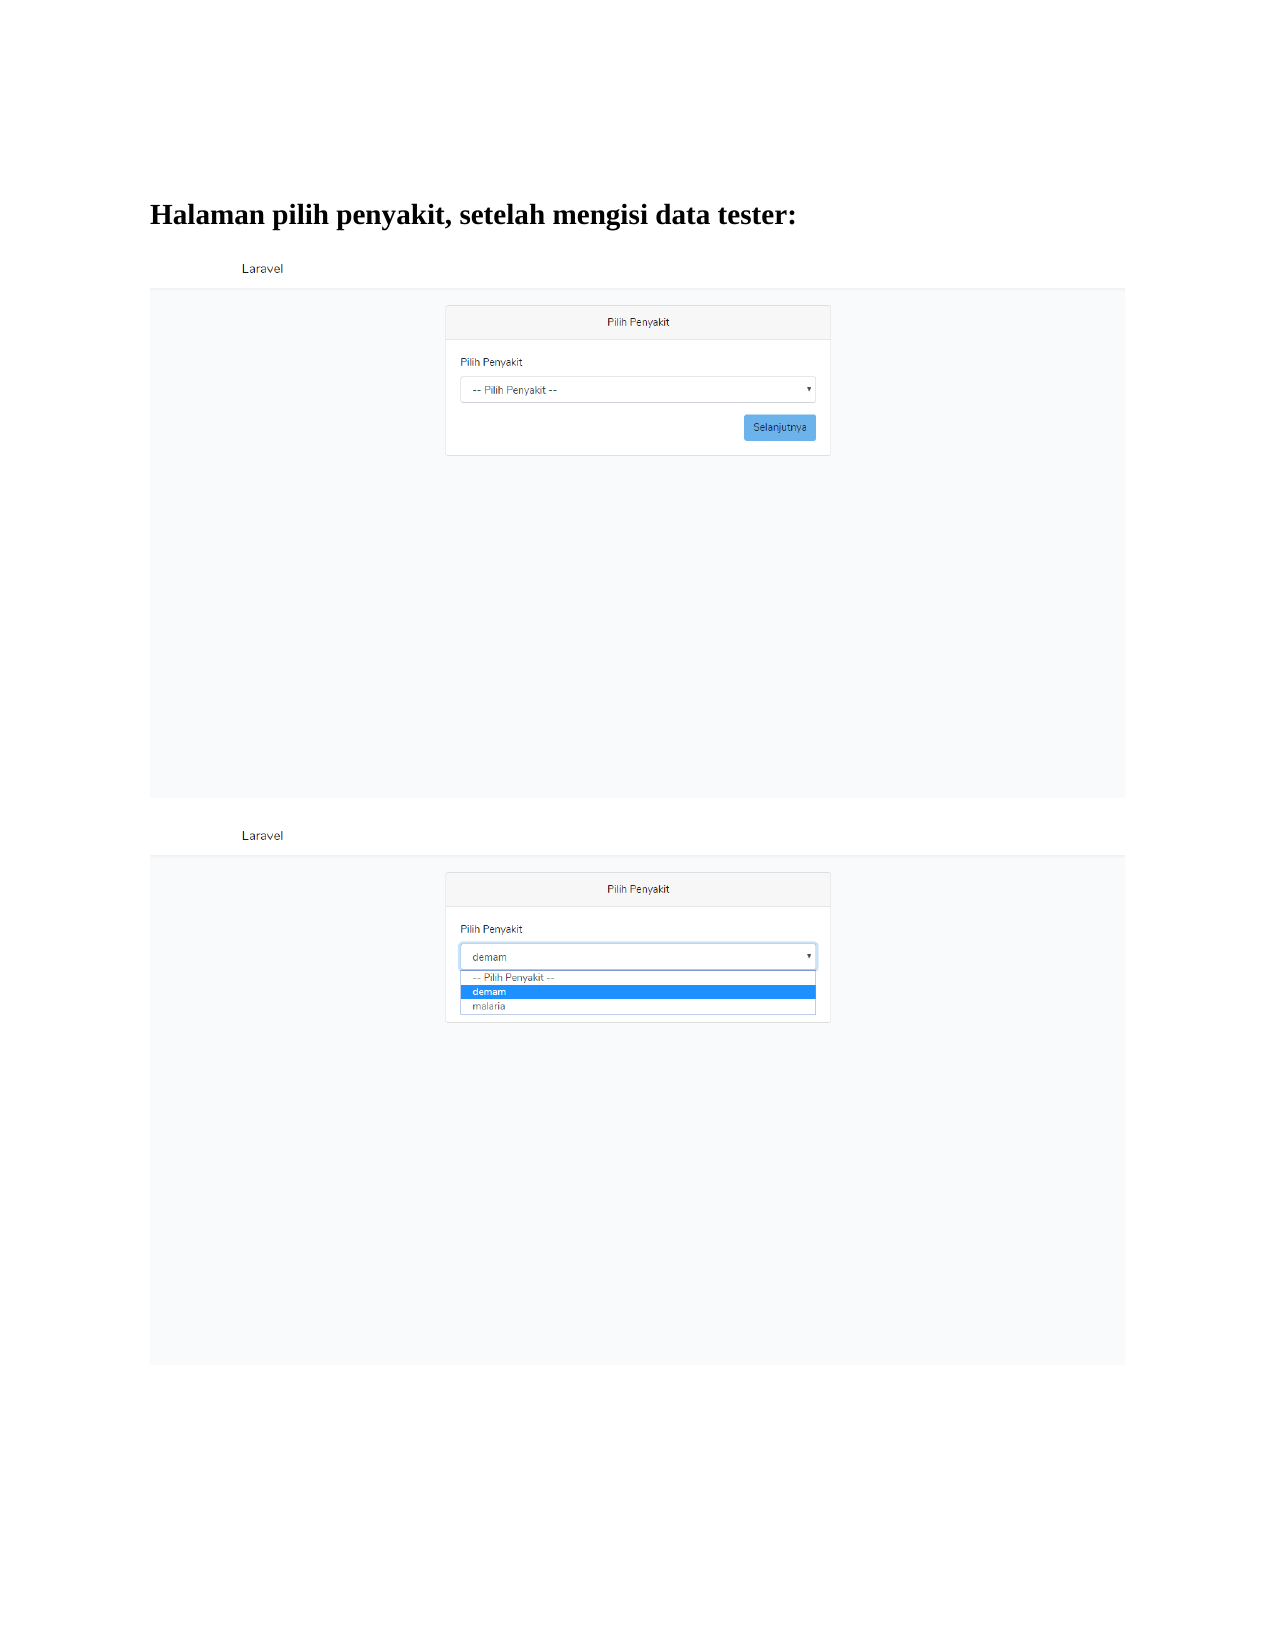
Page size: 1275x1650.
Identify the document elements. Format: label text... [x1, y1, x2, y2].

picture [150, 249, 1125, 798]
picture [150, 816, 1125, 1365]
text Halaman pilih penyakit, setelah mengisi data tester: [150, 197, 1125, 230]
